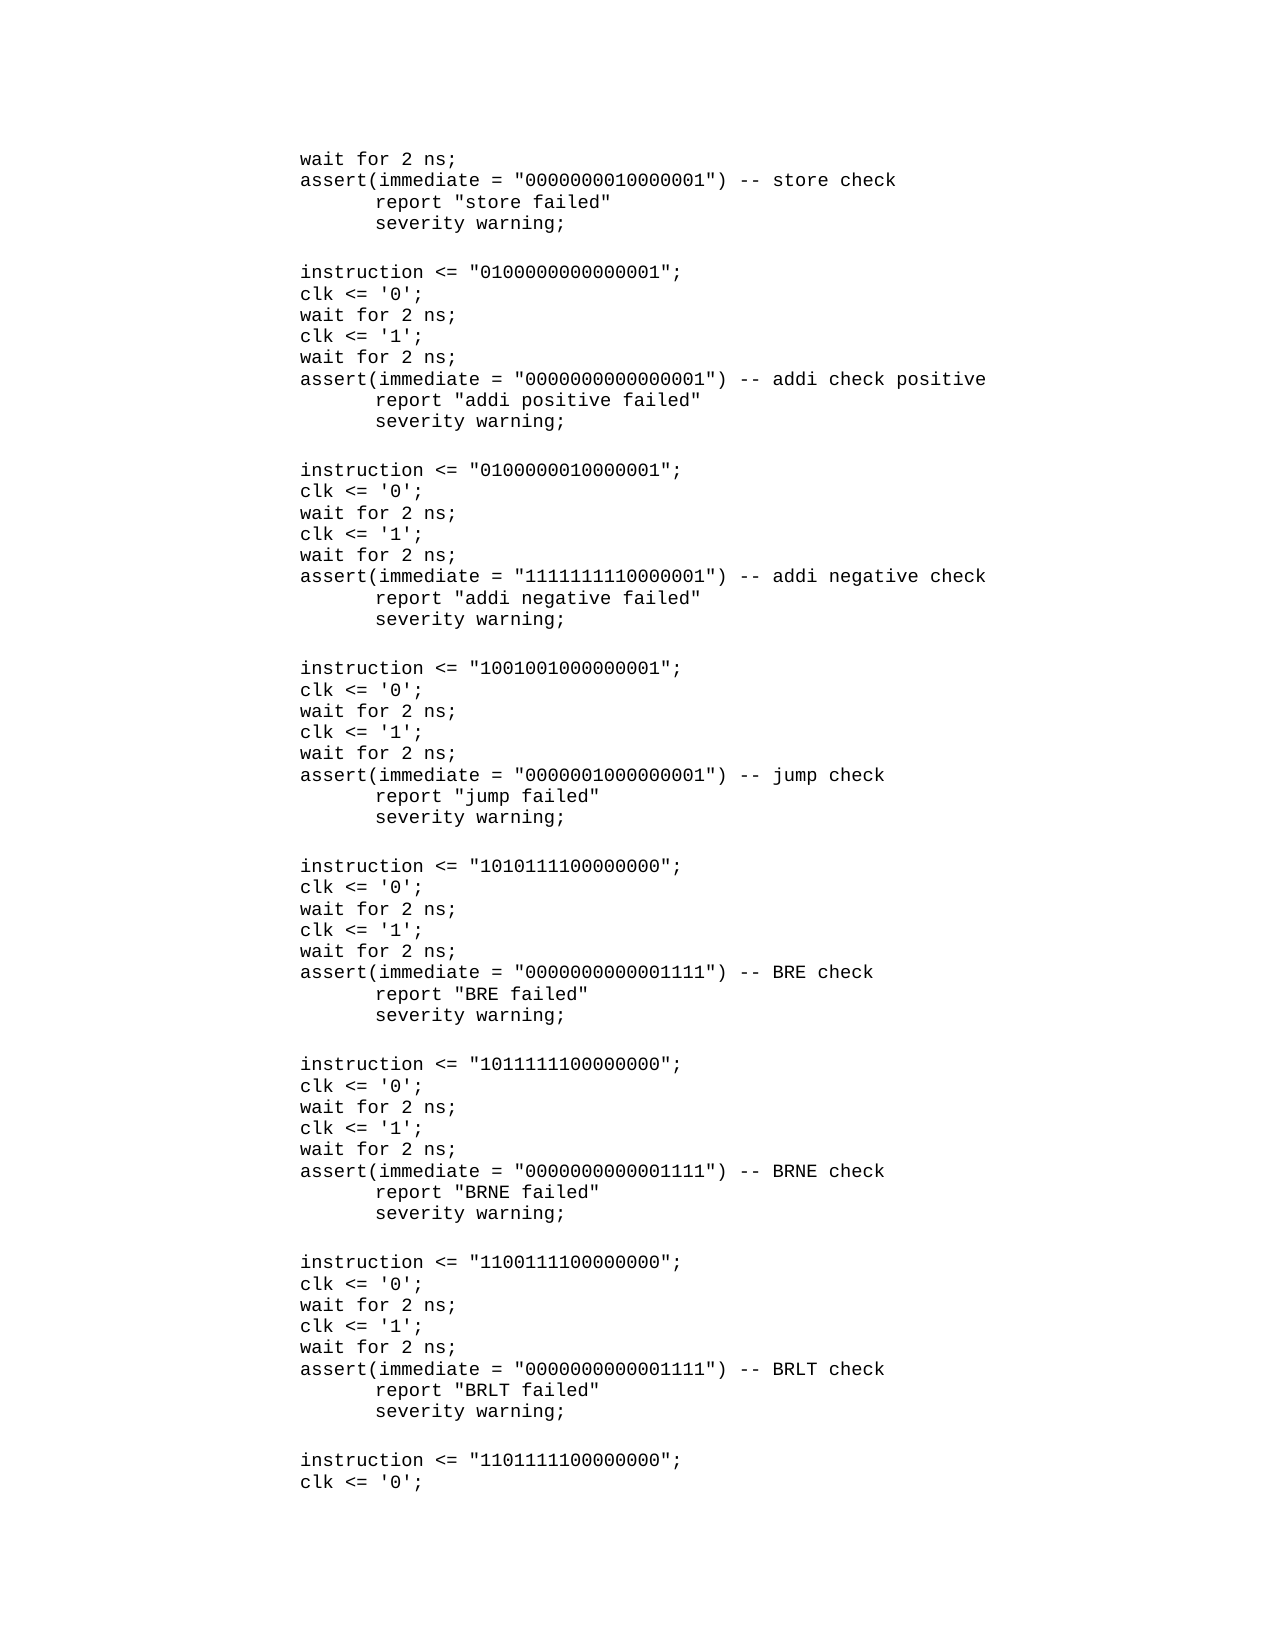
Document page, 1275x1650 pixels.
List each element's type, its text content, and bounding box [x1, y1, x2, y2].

text wait for 2 ns; [150, 942, 1125, 963]
text severity warning; [150, 610, 1125, 631]
text clk <= '1'; [150, 723, 1125, 744]
text wait for 2 ns; [150, 744, 1125, 765]
text wait for 2 ns; [150, 546, 1125, 567]
text wait for 2 ns; [150, 702, 1125, 723]
text instruction <= "1101111100000000"; [150, 1451, 1125, 1472]
text severity warning; [150, 214, 1125, 235]
text assert(immediate = "0000000000001111") -- BRNE check [150, 1161, 1125, 1183]
text severity warning; [150, 1204, 1125, 1225]
text clk <= '0'; [150, 680, 1125, 702]
text wait for 2 ns; [150, 1338, 1125, 1359]
text instruction <= "0100000000000001"; [150, 263, 1125, 284]
text wait for 2 ns; [150, 1140, 1125, 1161]
text assert(immediate = "0000000000001111") -- BRLT check [150, 1359, 1125, 1381]
text clk <= '1'; [150, 921, 1125, 942]
text assert(immediate = "0000001000000001") -- jump check [150, 765, 1125, 787]
text assert(immediate = "0000000000001111") -- BRE check [150, 963, 1125, 984]
text wait for 2 ns; [150, 150, 1125, 171]
text severity warning; [150, 1402, 1125, 1423]
text severity warning; [150, 808, 1125, 829]
text report "BRNE failed" [150, 1183, 1125, 1204]
text severity warning; [150, 1006, 1125, 1027]
text report "addi negative failed" [150, 588, 1125, 610]
text instruction <= "1011111100000000"; [150, 1055, 1125, 1076]
text wait for 2 ns; [150, 306, 1125, 327]
text clk <= '1'; [150, 525, 1125, 546]
text clk <= '0'; [150, 1076, 1125, 1098]
text instruction <= "1100111100000000"; [150, 1253, 1125, 1274]
text report "BRE failed" [150, 984, 1125, 1006]
text wait for 2 ns; [150, 1296, 1125, 1317]
text report "jump failed" [150, 787, 1125, 808]
text wait for 2 ns; [150, 899, 1125, 921]
text clk <= '1'; [150, 327, 1125, 348]
text report "addi positive failed" [150, 391, 1125, 412]
text wait for 2 ns; [150, 1098, 1125, 1119]
text clk <= '0'; [150, 1274, 1125, 1296]
text assert(immediate = "0000000010000001") -- store check [150, 171, 1125, 192]
text clk <= '0'; [150, 878, 1125, 899]
text report "BRLT failed" [150, 1381, 1125, 1402]
text instruction <= "0100000010000001"; [150, 461, 1125, 482]
text assert(immediate = "1111111110000001") -- addi negative check [150, 567, 1125, 588]
text clk <= '1'; [150, 1317, 1125, 1338]
text clk <= '0'; [150, 284, 1125, 306]
text clk <= '1'; [150, 1119, 1125, 1140]
text report "store failed" [150, 192, 1125, 214]
text assert(immediate = "0000000000000001") -- addi check positive [150, 369, 1125, 391]
text instruction <= "1010111100000000"; [150, 857, 1125, 878]
text wait for 2 ns; [150, 503, 1125, 525]
text clk <= '0'; [150, 1472, 1125, 1494]
text instruction <= "1001001000000001"; [150, 659, 1125, 680]
text clk <= '0'; [150, 482, 1125, 503]
text wait for 2 ns; [150, 348, 1125, 369]
text severity warning; [150, 412, 1125, 433]
